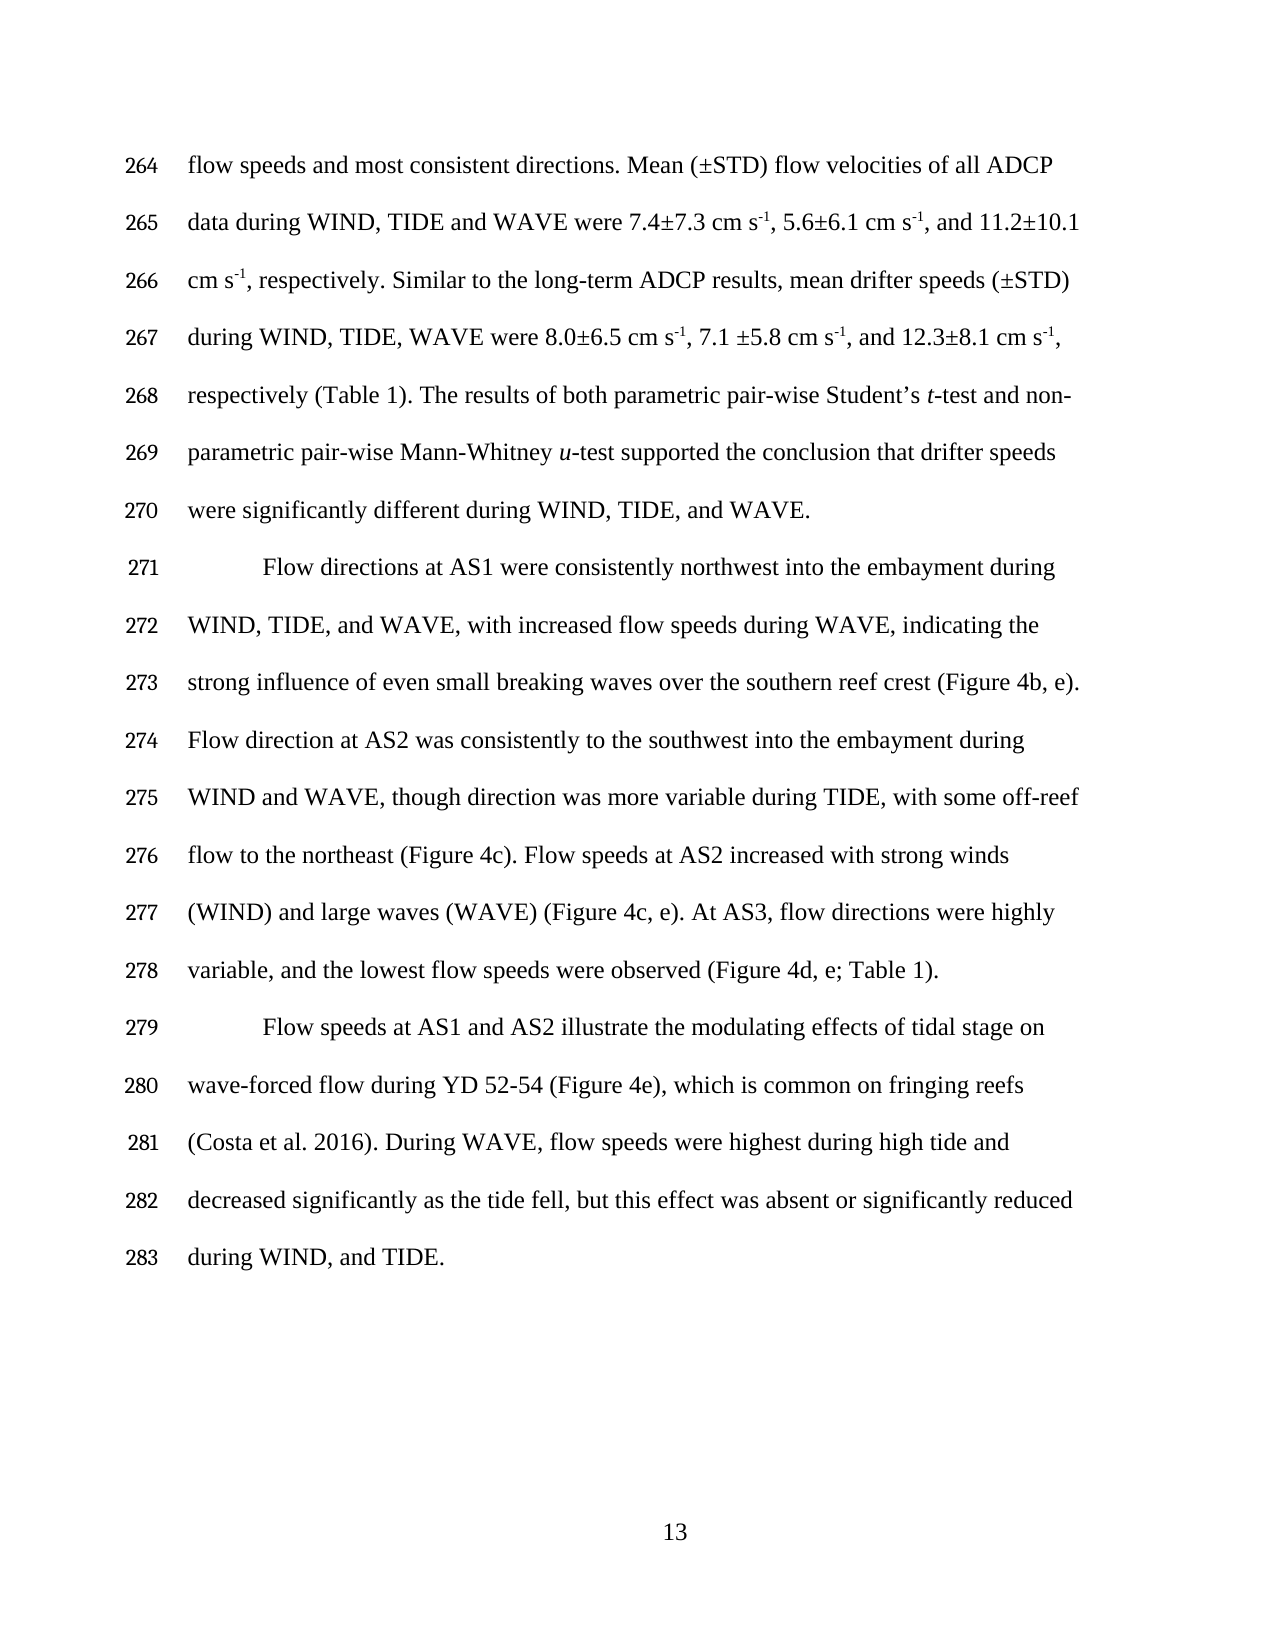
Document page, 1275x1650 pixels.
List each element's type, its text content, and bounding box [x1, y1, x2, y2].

text Flow speeds at AS1 and AS2 illustrate the modulating effects of tidal stage on wave-forced flow during YD 52-54 (Figure 4e), which is common on fringing reefs (Costa et al. 2016). During WAVE, flow speeds were highest during high tide and decreased significantly as the tide fell, but this effect was absent or significantly reduced during WIND, and TIDE. [187, 1012, 1087, 1271]
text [187, 150, 1087, 524]
text Flow directions at AS1 were consistently northwest into the embayment during WIND, TIDE, and WAVE, with increased flow speeds during WAVE, indicating the strong influence of even small breaking waves over the southern reef crest (Figure 4b, e). Flow direction at AS2 was consistently to the southwest into the embayment during WIND and WAVE, though direction was more variable during TIDE, with some off-reef flow to the northeast (Figure 4c). Flow speeds at AS2 increased with strong winds (WIND) and large waves (WAVE) (Figure 4c, e). At AS3, flow directions were highly variable, and the lowest flow speeds were observed (Figure 4d, e; Table 1). [187, 552, 1087, 984]
